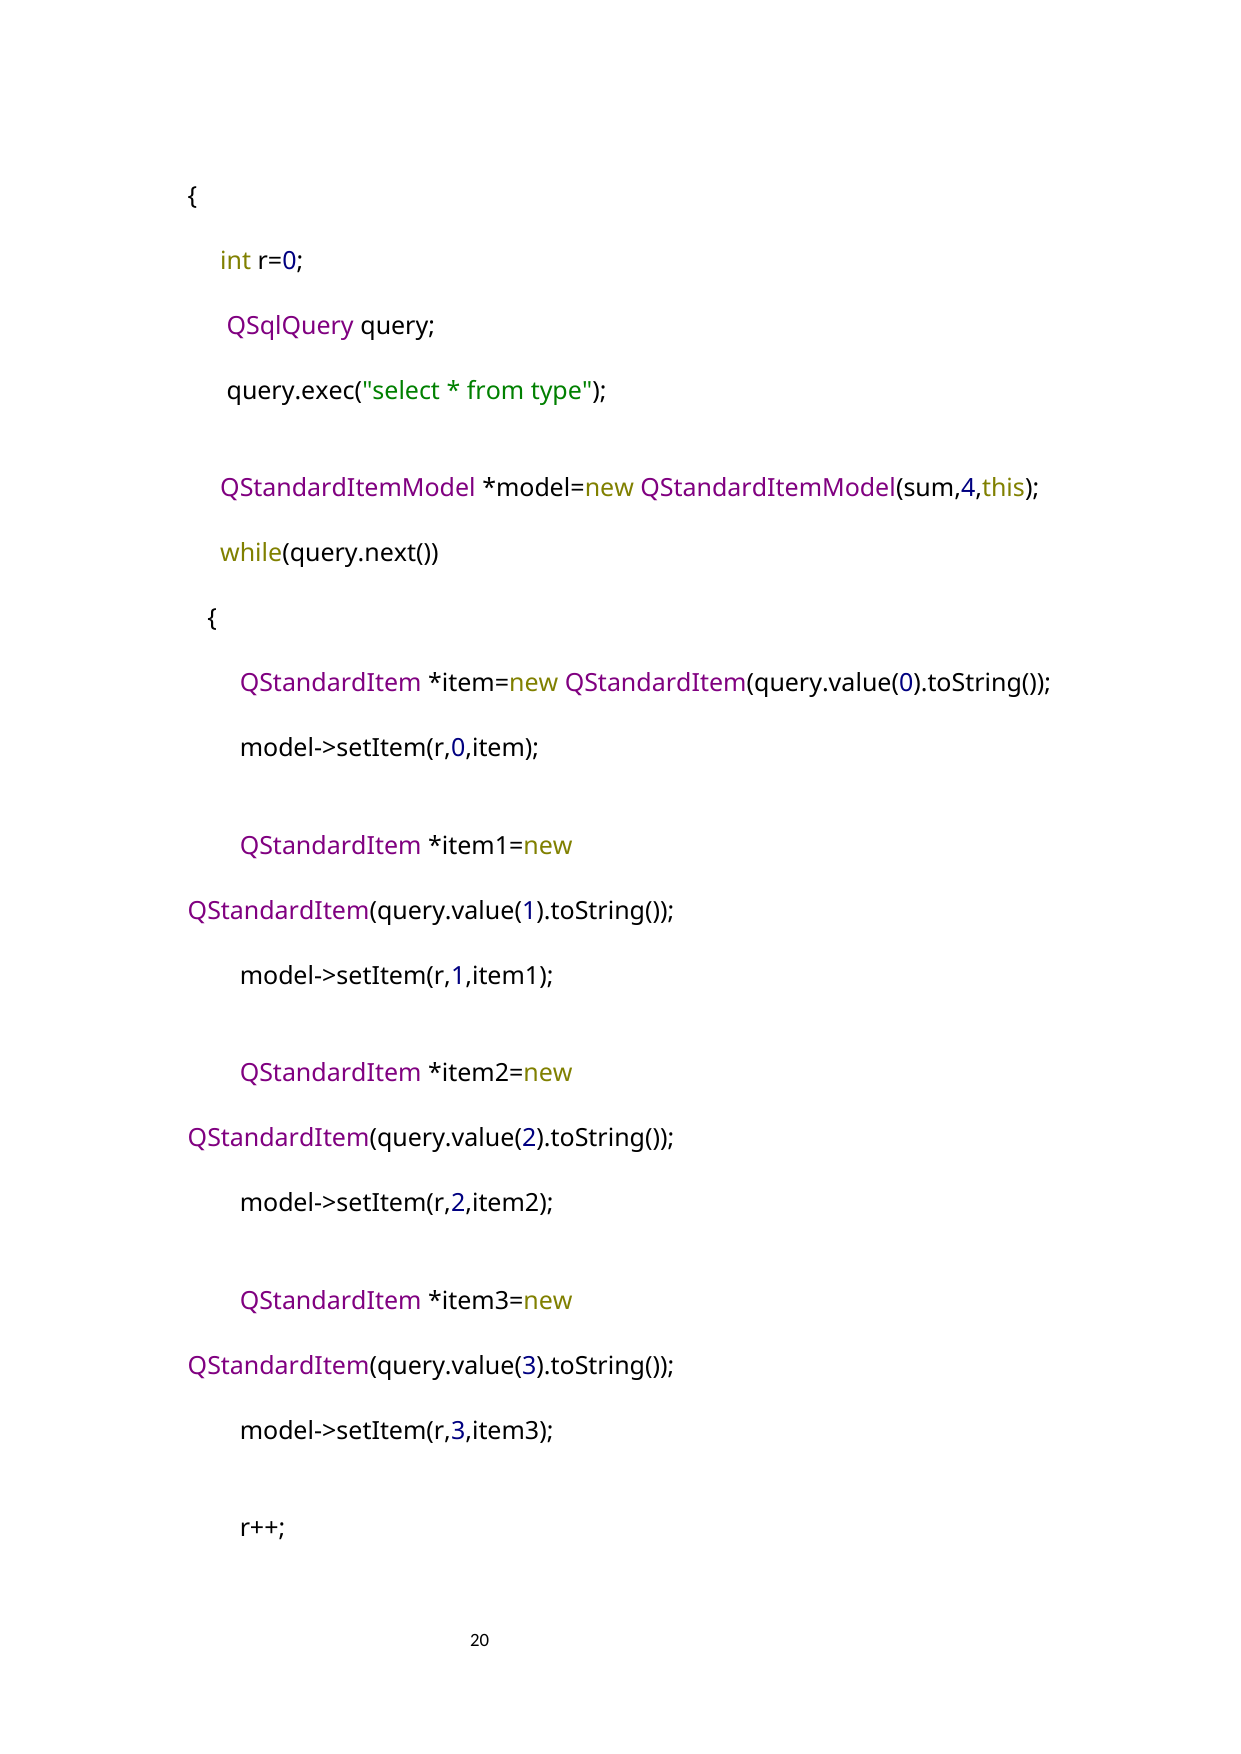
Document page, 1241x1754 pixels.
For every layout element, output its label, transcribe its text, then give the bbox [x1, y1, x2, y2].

text QSqlQuery query; [187, 292, 1053, 357]
text QStandardItem *item3=new QStandardItem(query.value(3).toString()); [187, 1267, 1053, 1397]
text model->setItem(r,1,item1); [187, 942, 1053, 1007]
text query.exec("select * from type"); [187, 357, 1053, 422]
text while(query.next()) [187, 519, 1053, 584]
text QStandardItem *item=new QStandardItem(query.value(0).toString()); [187, 649, 1053, 714]
text { [187, 584, 1053, 649]
text int r=0; [187, 227, 1053, 292]
text model->setItem(r,2,item2); [187, 1169, 1053, 1234]
text QStandardItem *item1=new QStandardItem(query.value(1).toString()); [187, 812, 1053, 942]
text QStandardItem *item2=new QStandardItem(query.value(2).toString()); [187, 1039, 1053, 1169]
text model->setItem(r,0,item); [187, 714, 1053, 779]
text r++; [187, 1494, 1053, 1559]
text QStandardItemModel *model=new QStandardItemModel(sum,4,this); [187, 454, 1053, 519]
text model->setItem(r,3,item3); [187, 1397, 1053, 1462]
text { [187, 162, 1053, 227]
